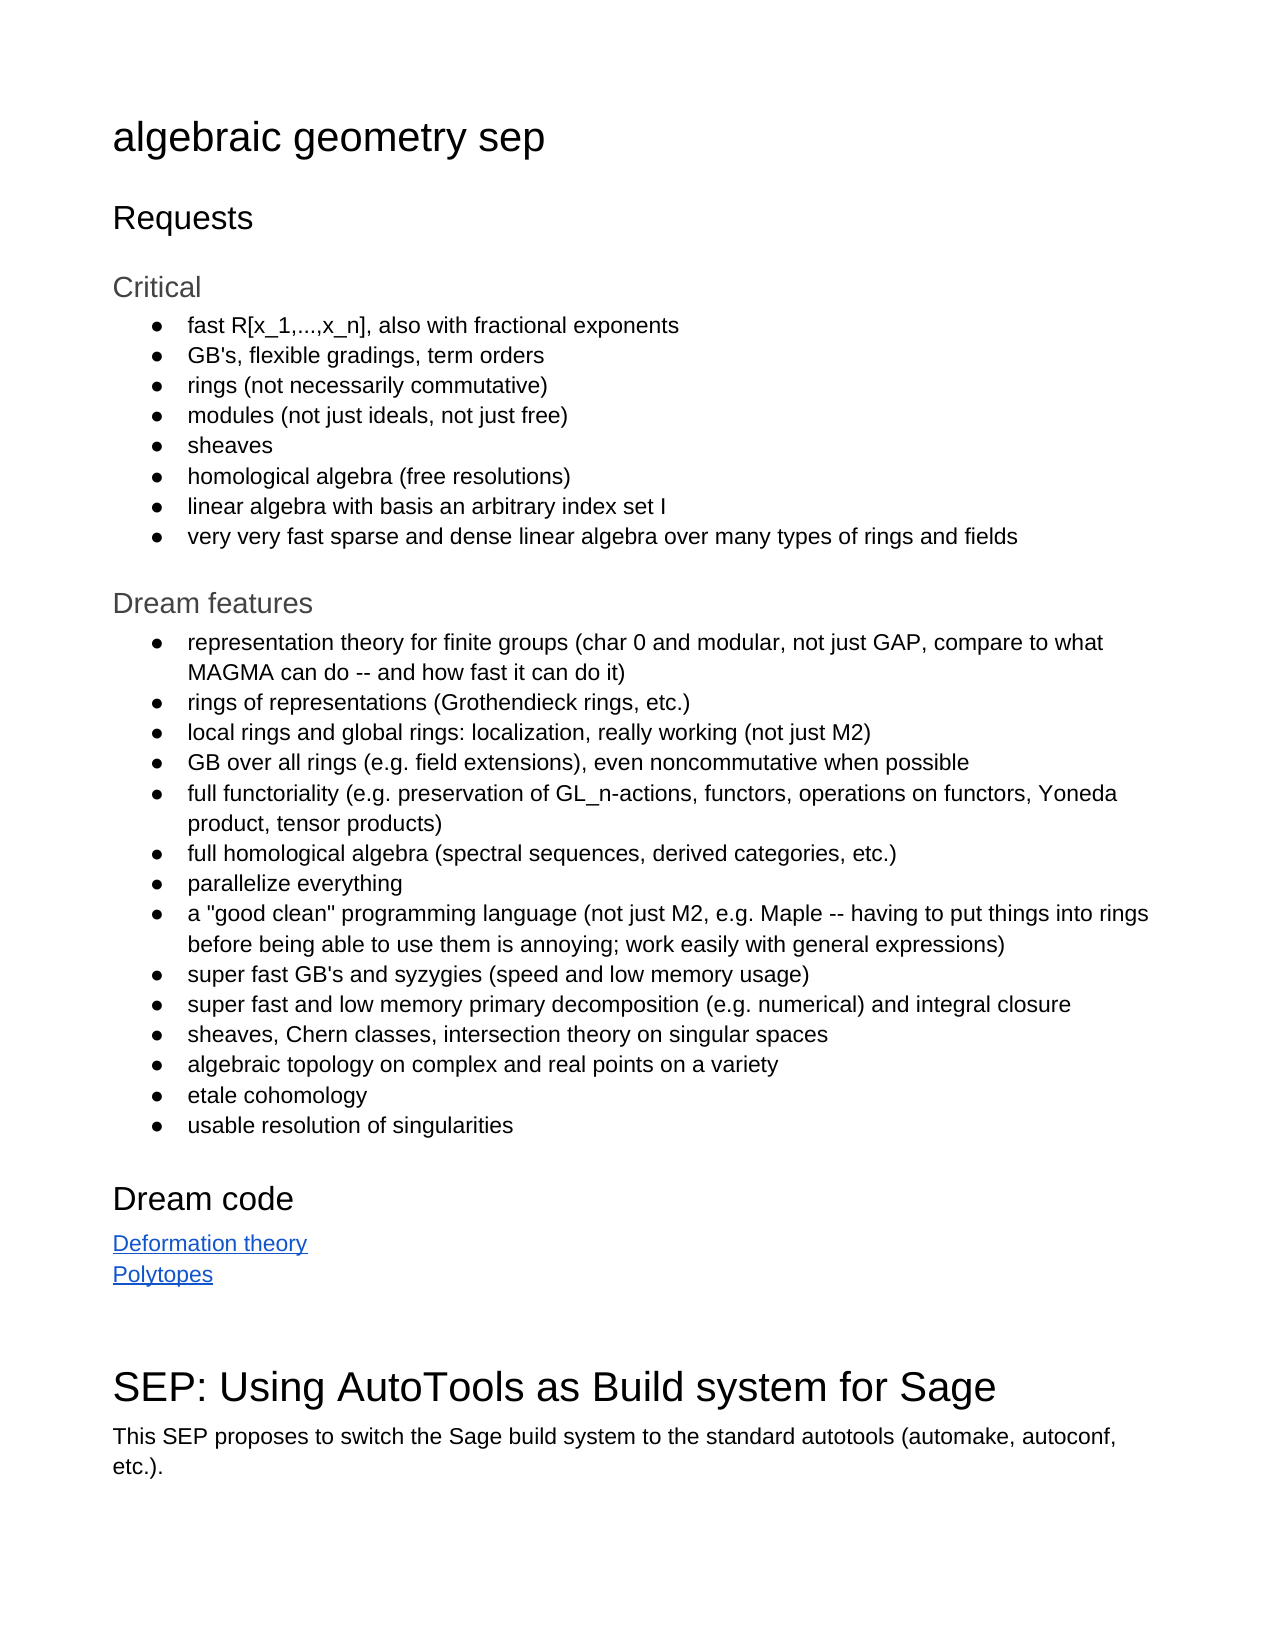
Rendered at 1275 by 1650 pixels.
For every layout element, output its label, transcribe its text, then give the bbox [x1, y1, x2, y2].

list full homological algebra (spectral sequences, derived categories, etc.) [150, 840, 1162, 866]
list parallelize everything [150, 870, 1162, 896]
list very very fast sparse and dense linear algebra over many types of rings and fields [150, 523, 1162, 549]
subtitle SEP: Using AutoTools as Build system for Sage [112, 1363, 1162, 1411]
list GB's, flexible gradings, term orders [150, 342, 1162, 368]
list full functoriality (e.g. preservation of GL_n-actions, functors, operations on functors, Yoneda product, tensor products) [150, 779, 1162, 836]
list sheaves, Chern classes, intersection theory on singular spaces [150, 1021, 1162, 1047]
subtitle Dream features [112, 587, 1162, 620]
list representation theory for finite groups (char 0 and modular, not just GAP, compare to what MAGMA can do -- and how fast it can do it) [150, 628, 1162, 685]
text This SEP proposes to switch the Sage build system to the standard autotools (automake, autoconf, etc.). [112, 1423, 1162, 1480]
list GB over all rings (e.g. field extensions), even noncommutative when possible [150, 749, 1162, 776]
text Deformation theory [112, 1230, 1162, 1257]
list fast R[x_1,...,x_n], also with fractional exponents [150, 312, 1162, 338]
subtitle Requests [112, 198, 1162, 236]
list linear algebra with basis an arbitrary index set I [150, 493, 1162, 519]
list super fast and low memory primary decomposition (e.g. numerical) and integral closure [150, 991, 1162, 1017]
text Polytopes [112, 1261, 1162, 1287]
list local rings and global rings: localization, really working (not just M2) [150, 719, 1162, 745]
list usable resolution of singularities [150, 1112, 1162, 1138]
list algebraic topology on complex and real points on a variety [150, 1051, 1162, 1078]
subtitle Critical [112, 270, 1162, 303]
list modules (not just ideals, not just free) [150, 402, 1162, 428]
list etale cohomology [150, 1082, 1162, 1108]
list super fast GB's and syzygies (speed and low memory usage) [150, 961, 1162, 987]
list homological algebra (free resolutions) [150, 463, 1162, 489]
subtitle Dream code [112, 1179, 1162, 1218]
list a "good clean" programming language (not just M2, e.g. Maple -- having to put things into rings before being able to use them is annoying; work easily with general expressions) [150, 900, 1162, 957]
list sheaves [150, 432, 1162, 459]
list rings (not necessarily commutative) [150, 372, 1162, 398]
subtitle algebraic geometry sep [112, 112, 1162, 160]
list rings of representations (Grothendieck rings, etc.) [150, 689, 1162, 715]
